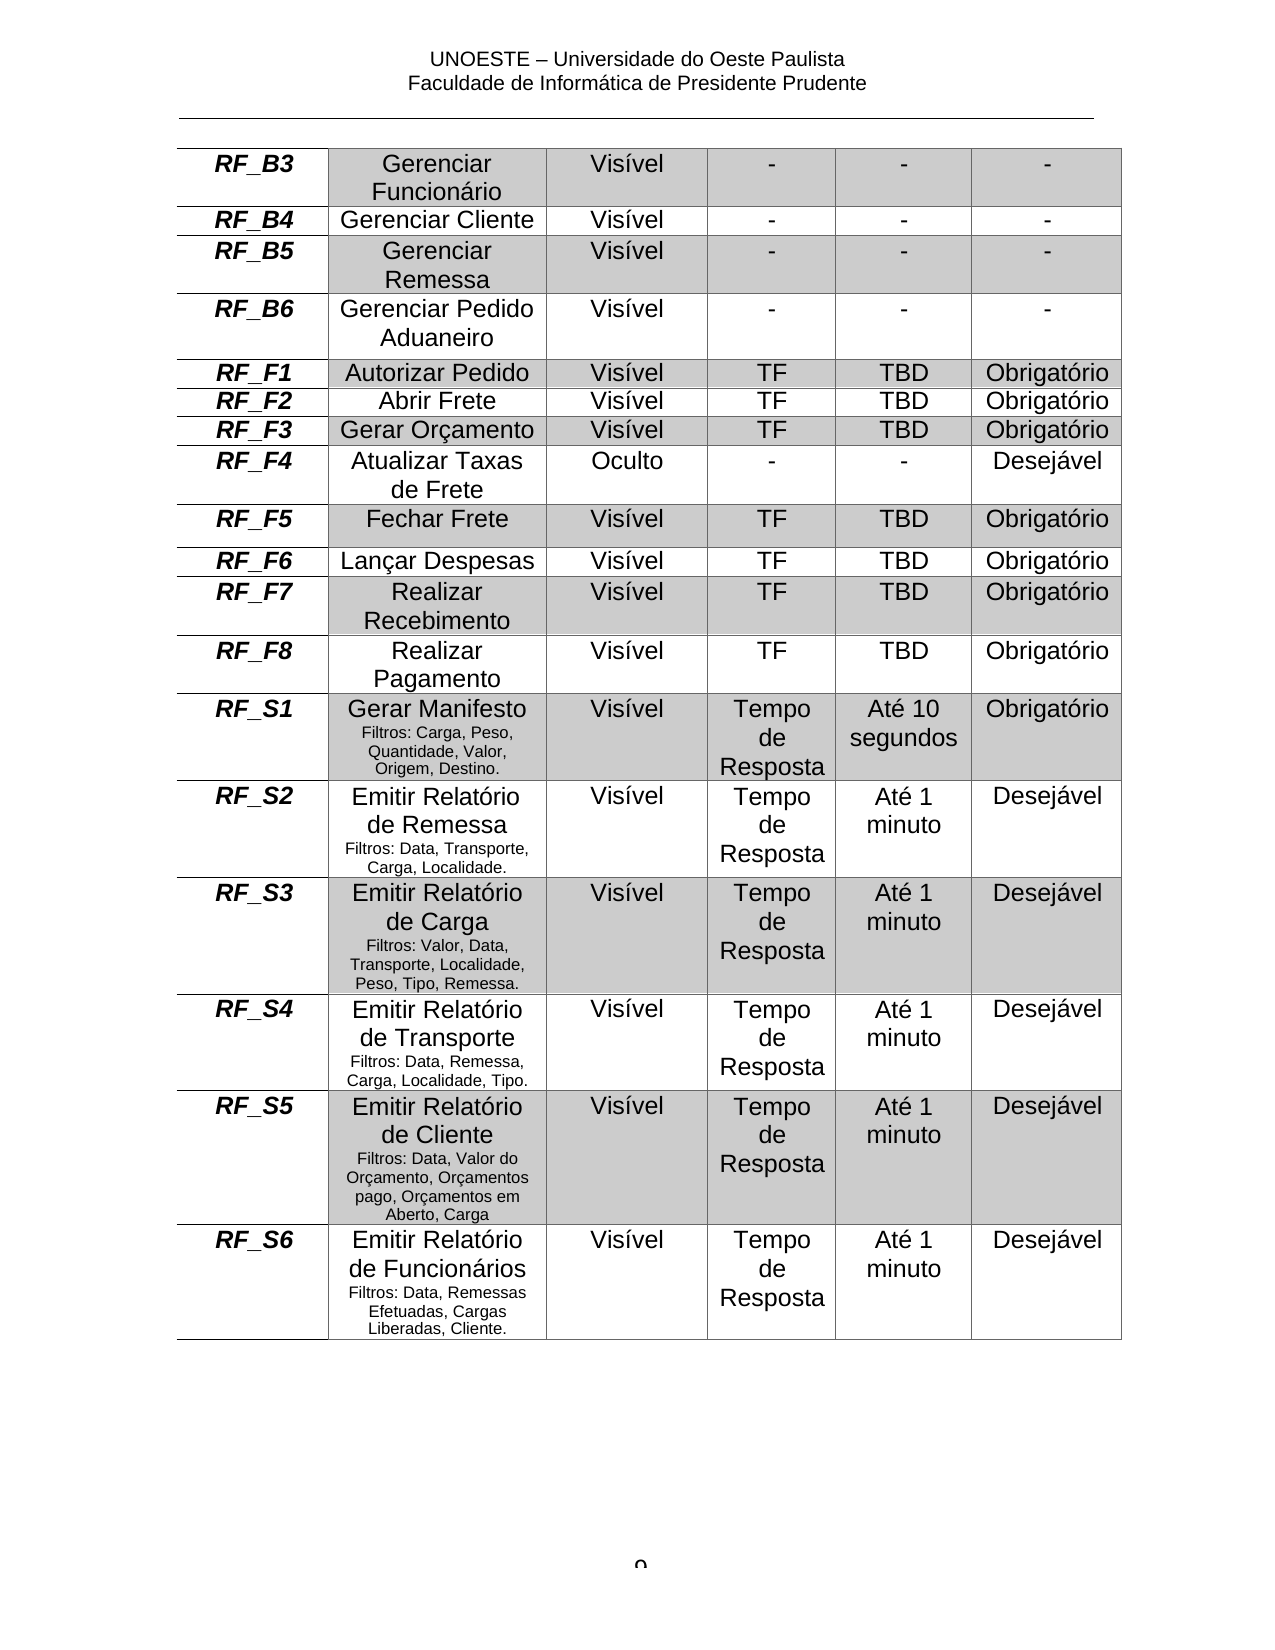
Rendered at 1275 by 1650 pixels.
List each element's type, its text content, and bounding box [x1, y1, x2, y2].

table_cell - [708, 446, 835, 503]
table_cell Obrigatório [972, 505, 1121, 547]
table_cell Visível [547, 294, 707, 359]
table_cell - [708, 207, 835, 235]
table_cell Gerenciar Cliente [329, 207, 546, 235]
table_cell RF_F3 [177, 417, 328, 445]
table_cell Atualizar Taxas de Frete [329, 446, 546, 503]
table_cell Tempo de Resposta [708, 781, 835, 877]
table_header - [972, 149, 1121, 206]
table_cell Tempo de Resposta [708, 694, 835, 780]
table_cell - [708, 294, 835, 359]
table_cell TBD [836, 389, 971, 416]
table_cell RF_B6 [177, 294, 328, 359]
table_cell Emitir Relatório de Funcionários Filtros: Data, Remessas Efetuadas, Cargas Liberadas, Cliente. [329, 1225, 546, 1339]
table_cell Desejável [972, 446, 1121, 503]
table_cell Emitir Relatório de Cliente Filtros: Data, Valor do Orçamento, Orçamentos pago, Orçamentos em Aberto, Carga [329, 1091, 546, 1224]
table_cell RF_S4 [177, 995, 328, 1090]
table_cell Visível [547, 207, 707, 235]
table_cell Emitir Relatório de Transporte Filtros: Data, Remessa, Carga, Localidade, Tipo. [329, 995, 546, 1090]
table_cell RF_F4 [177, 446, 328, 503]
table_cell RF_F8 [177, 636, 328, 693]
table_cell Visível [547, 694, 707, 780]
table_cell TF [708, 636, 835, 693]
table_cell Gerar Manifesto Filtros: Carga, Peso, Quantidade, Valor, Origem, Destino. [329, 694, 546, 780]
table_cell Visível [547, 636, 707, 693]
table_cell - [836, 294, 971, 359]
table_cell Obrigatório [972, 417, 1121, 445]
table_cell Até 1 minuto [836, 878, 971, 993]
table_cell TF [708, 505, 835, 547]
table_header - [836, 149, 971, 206]
table_cell Visível [547, 360, 707, 387]
table_cell RF_S3 [177, 878, 328, 993]
table_cell Desejável [972, 781, 1121, 877]
table_cell TF [708, 548, 835, 576]
table_cell Fechar Frete [329, 505, 546, 547]
table_cell Oculto [547, 446, 707, 503]
table_cell Até 1 minuto [836, 781, 971, 877]
table_cell TBD [836, 360, 971, 387]
table_cell TF [708, 389, 835, 416]
table_cell Obrigatório [972, 577, 1121, 634]
table_cell - [836, 207, 971, 235]
table_cell Lançar Despesas [329, 548, 546, 576]
table_cell Visível [547, 1091, 707, 1224]
table_cell Visível [547, 417, 707, 445]
table_cell Abrir Frete [329, 389, 546, 416]
table_cell - [708, 236, 835, 293]
table_cell Desejável [972, 1225, 1121, 1339]
table_cell RF_S2 [177, 781, 328, 877]
table_header RF_B3 [177, 149, 328, 206]
table_cell Até 1 minuto [836, 1225, 971, 1339]
table_cell - [836, 236, 971, 293]
table_header Visível [547, 149, 707, 206]
table_cell Visível [547, 548, 707, 576]
table_cell TBD [836, 417, 971, 445]
table_cell Até 1 minuto [836, 995, 971, 1090]
table_cell Emitir Relatório de Remessa Filtros: Data, Transporte, Carga, Localidade. [329, 781, 546, 877]
table_cell Obrigatório [972, 548, 1121, 576]
table_cell Até 1 minuto [836, 1091, 971, 1224]
table_cell Autorizar Pedido [329, 360, 546, 387]
table_cell TF [708, 577, 835, 634]
table_cell RF_F7 [177, 577, 328, 634]
table_cell RF_S5 [177, 1091, 328, 1224]
table_cell Visível [547, 995, 707, 1090]
table_cell TF [708, 360, 835, 387]
table_cell Visível [547, 878, 707, 993]
table_cell TF [708, 417, 835, 445]
table_cell TBD [836, 505, 971, 547]
table_cell Visível [547, 781, 707, 877]
table_cell TBD [836, 636, 971, 693]
table_cell Tempo de Resposta [708, 1225, 835, 1339]
table_cell Visível [547, 577, 707, 634]
table_cell Desejável [972, 995, 1121, 1090]
table_cell Realizar Recebimento [329, 577, 546, 634]
table_cell Obrigatório [972, 389, 1121, 416]
table_cell Tempo de Resposta [708, 995, 835, 1090]
table_cell Emitir Relatório de Carga Filtros: Valor, Data, Transporte, Localidade, Peso, Tipo, Remessa. [329, 878, 546, 993]
table_cell Visível [547, 505, 707, 547]
table_cell Gerar Orçamento [329, 417, 546, 445]
table_cell Gerenciar Remessa [329, 236, 546, 293]
table_cell - [972, 294, 1121, 359]
table_cell Obrigatório [972, 636, 1121, 693]
table_cell RF_F1 [177, 360, 328, 387]
table_cell Gerenciar Pedido Aduaneiro [329, 294, 546, 359]
table_cell RF_F6 [177, 548, 328, 576]
table_cell Realizar Pagamento [329, 636, 546, 693]
table_cell Tempo de Resposta [708, 1091, 835, 1224]
table_cell Até 10 segundos [836, 694, 971, 780]
table_header - [708, 149, 835, 206]
table_cell TBD [836, 577, 971, 634]
table_cell Desejável [972, 878, 1121, 993]
table_cell Obrigatório [972, 694, 1121, 780]
table_cell RF_B4 [177, 207, 328, 235]
table_cell RF_B5 [177, 236, 328, 293]
table_cell Visível [547, 389, 707, 416]
table_cell Desejável [972, 1091, 1121, 1224]
table_cell Tempo de Resposta [708, 878, 835, 993]
table_header Gerenciar Funcionário [329, 149, 546, 206]
table_cell - [972, 236, 1121, 293]
table_cell RF_S1 [177, 694, 328, 780]
table_cell RF_S6 [177, 1225, 328, 1339]
table_cell - [972, 207, 1121, 235]
table_cell RF_F5 [177, 505, 328, 547]
table_cell Visível [547, 1225, 707, 1339]
table_cell RF_F2 [177, 389, 328, 416]
table_cell - [836, 446, 971, 503]
table_cell TBD [836, 548, 971, 576]
table_cell Obrigatório [972, 360, 1121, 387]
table_cell Visível [547, 236, 707, 293]
